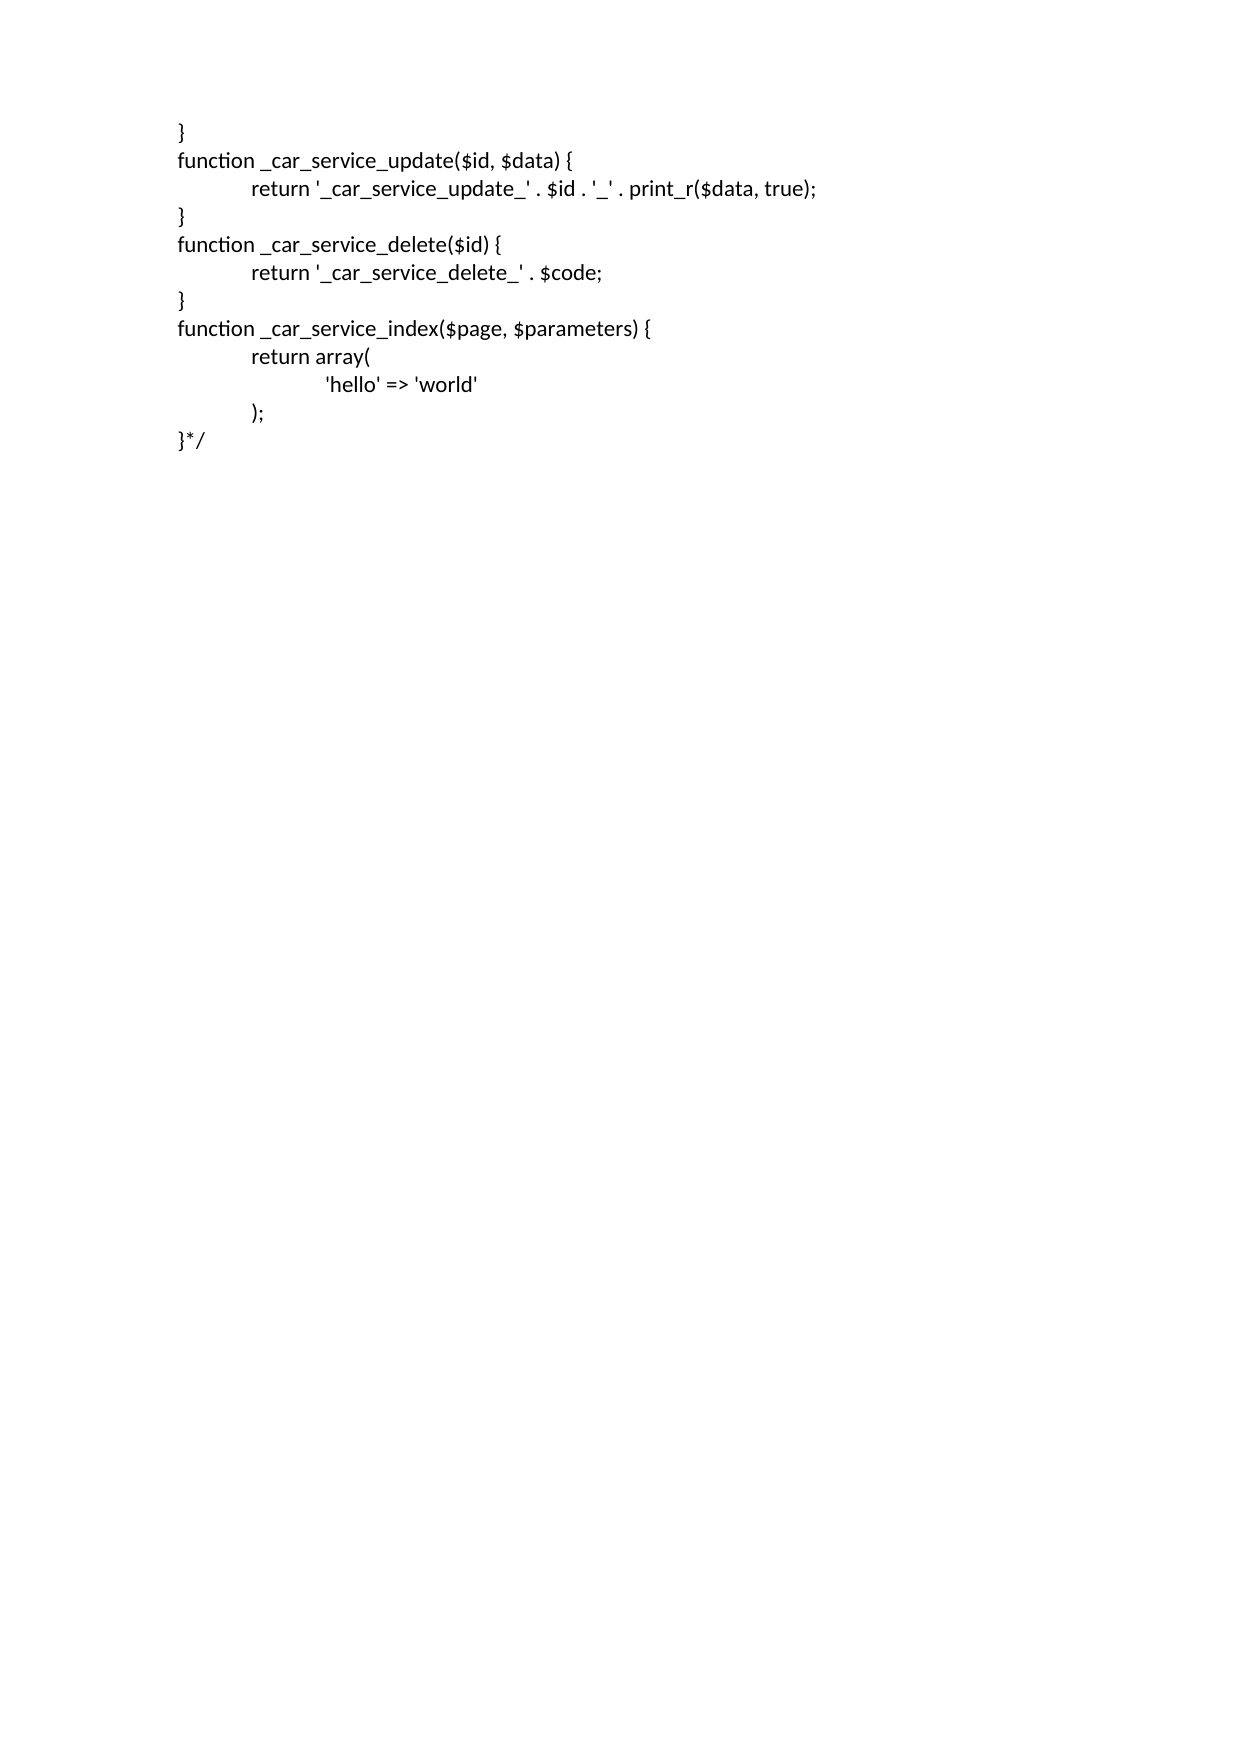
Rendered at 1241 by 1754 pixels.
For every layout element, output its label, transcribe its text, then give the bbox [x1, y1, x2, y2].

text 'hello' => 'world' [177, 370, 1152, 398]
text }*/ [177, 426, 1152, 454]
text function _car_service_update($id, $data) { [177, 146, 1152, 174]
text } [177, 286, 1152, 314]
text } [177, 118, 1152, 146]
text return array( [177, 342, 1152, 370]
text function _car_service_index($page, $parameters) { [177, 314, 1152, 342]
text return '_car_service_delete_' . $code; [177, 258, 1152, 286]
text return '_car_service_update_' . $id . '_' . print_r($data, true); [177, 174, 1152, 202]
text ); [177, 398, 1152, 426]
text } [177, 202, 1152, 230]
text function _car_service_delete($id) { [177, 230, 1152, 258]
